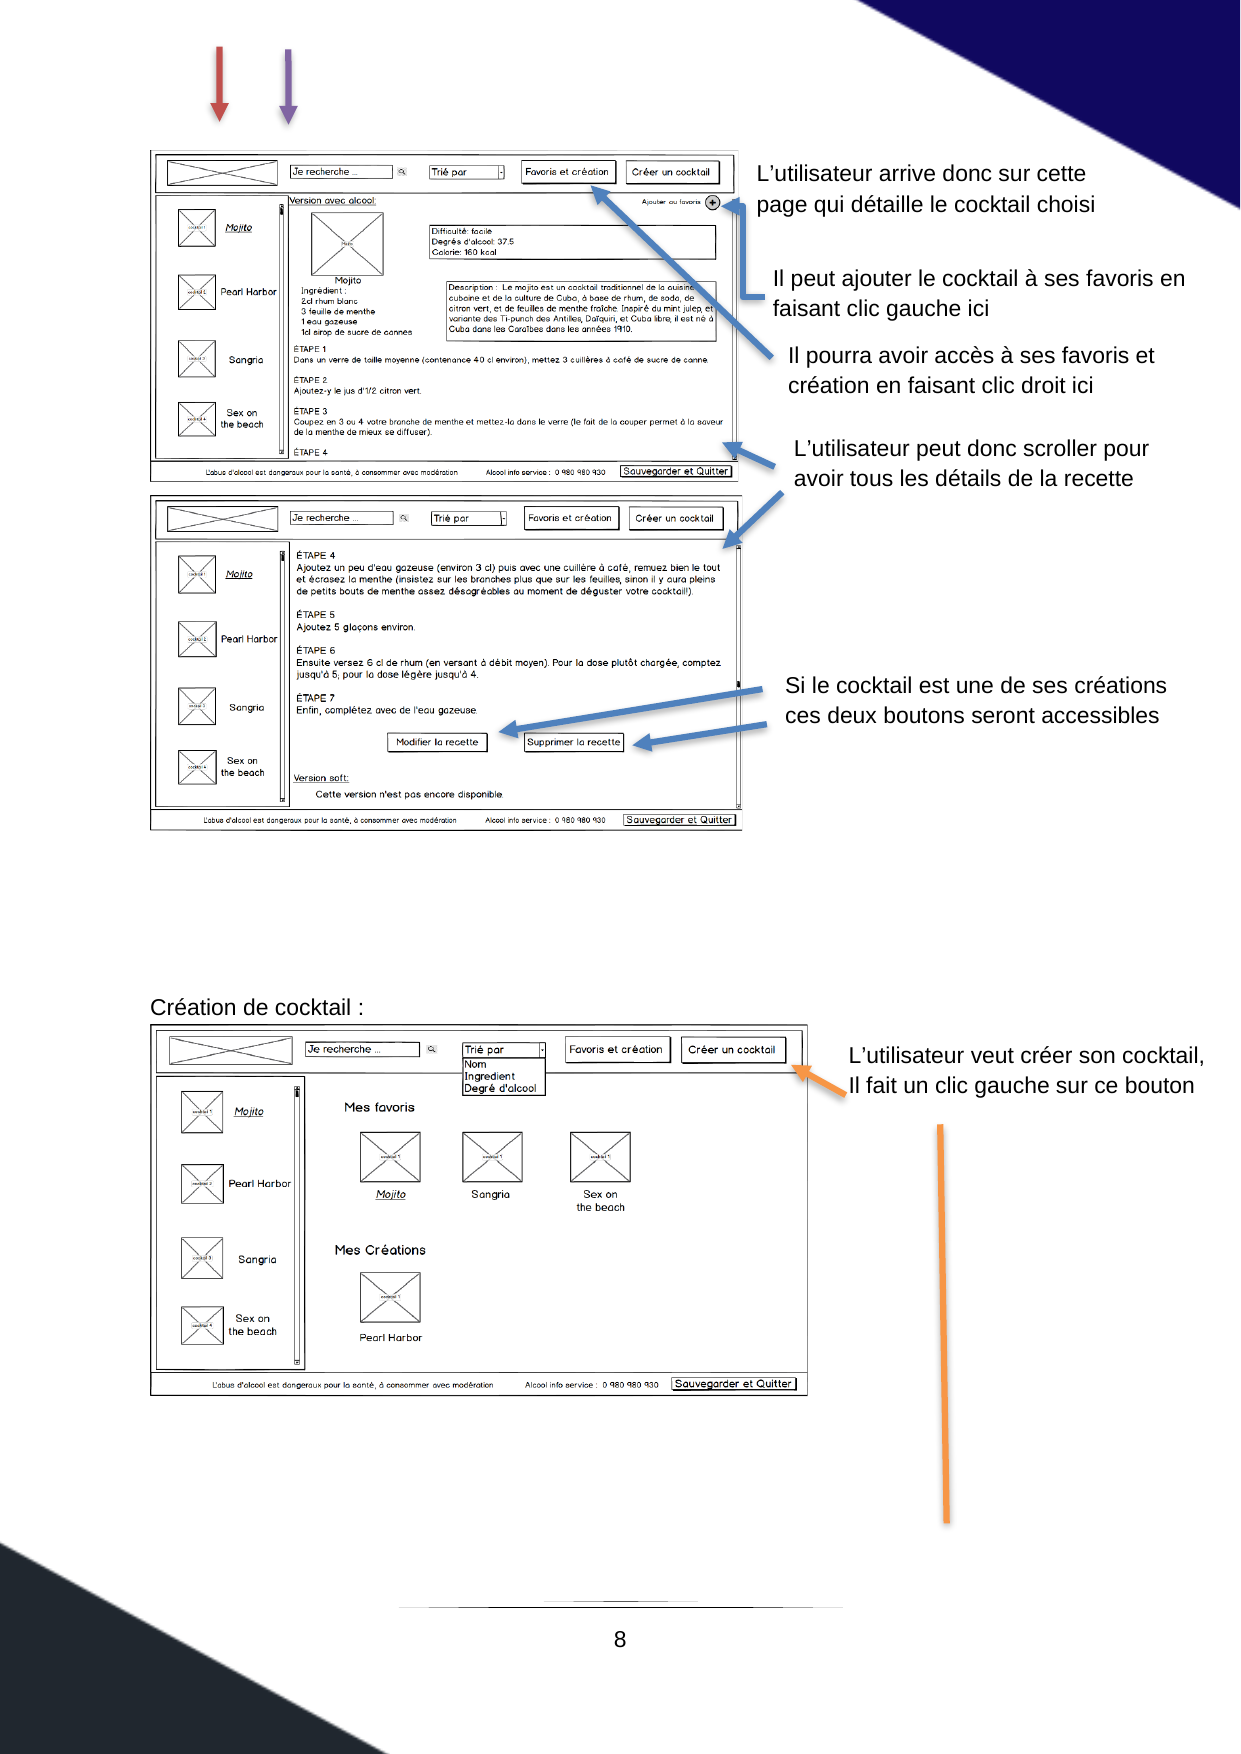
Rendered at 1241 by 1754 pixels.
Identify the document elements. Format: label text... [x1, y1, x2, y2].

text Création de cocktail : [150, 994, 1090, 1021]
picture [0, 0, 1241, 1754]
